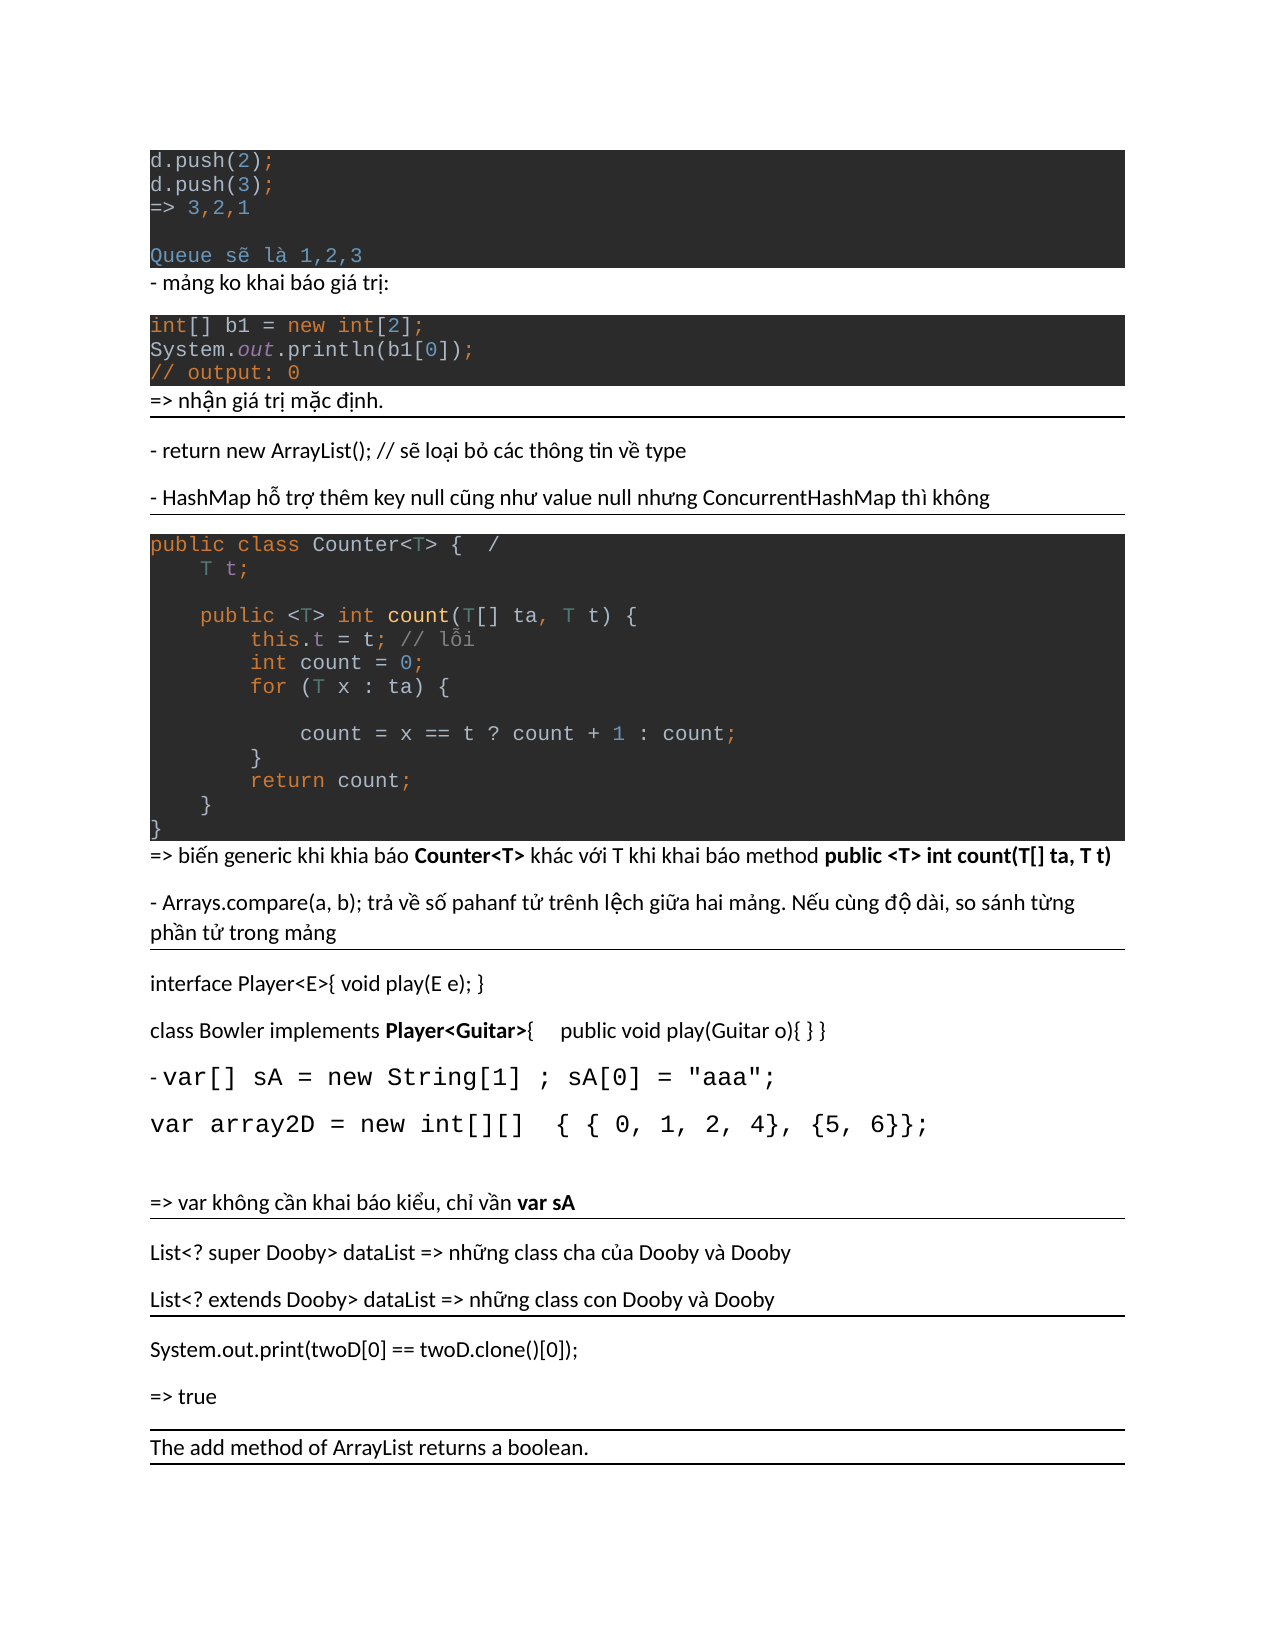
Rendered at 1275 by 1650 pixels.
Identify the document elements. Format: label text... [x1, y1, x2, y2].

text public class Counter<T> { / T t; public <T> int count(T[] ta, T t) { this.t = t; // lỗi int count = 0; for (T x : ta) { count = x == t ? count + 1 : count; } return count; } } [150, 534, 1125, 841]
text - HashMap hỗ trợ thêm key null cũng như value null nhưng ConcurrentHashMap thì không [150, 483, 1125, 514]
text // output: 0 [150, 362, 1125, 386]
text - return new ArrayList(); // sẽ loại bỏ các thông tin về type [150, 437, 1125, 464]
text System.out.print(twoD[0] == twoD.clone()[0]); [150, 1336, 1125, 1363]
text var array2D = new int[][] { { 0, 1, 2, 4}, {5, 6}}; [150, 1112, 1125, 1140]
text => biến generic khi khia báo Counter<T> khác với T khi khai báo method public <T> int count(T[] ta, T t) [150, 841, 1125, 869]
text int[] b1 = new int[2]; System.out.println(b1[0]); [150, 315, 1125, 362]
text The add method of ArrayList returns a boolean. [150, 1431, 1125, 1463]
text - Arrays.compare(a, b); trả về số pahanf tử trênh lệch giữa hai mảng. Nếu cùng độ dài, so sánh từng phần tử trong mảng [150, 888, 1125, 949]
text List<? super Dooby> dataList => những class cha của Dooby và Dooby [150, 1238, 1125, 1266]
text => true [150, 1382, 1125, 1410]
text => nhận giá trị mặc định. [150, 386, 1125, 416]
text => var không cần khai báo kiểu, chỉ vần var sA [150, 1188, 1125, 1218]
text class Bowler implements Player<Guitar>{ public void play(Guitar o){ } } [150, 1016, 1125, 1044]
text Queue sẽ là 1,2,3 [150, 244, 1125, 268]
text interface Player<E>{ void play(E e); } [150, 969, 1125, 997]
text List<? extends Dooby> dataList => những class con Dooby và Dooby [150, 1285, 1125, 1315]
text - mảng ko khai báo giá trị: [150, 268, 1125, 296]
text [150, 150, 1125, 221]
text - var[] sA = new String[1] ; sA[0] = "aaa"; [150, 1063, 1125, 1092]
